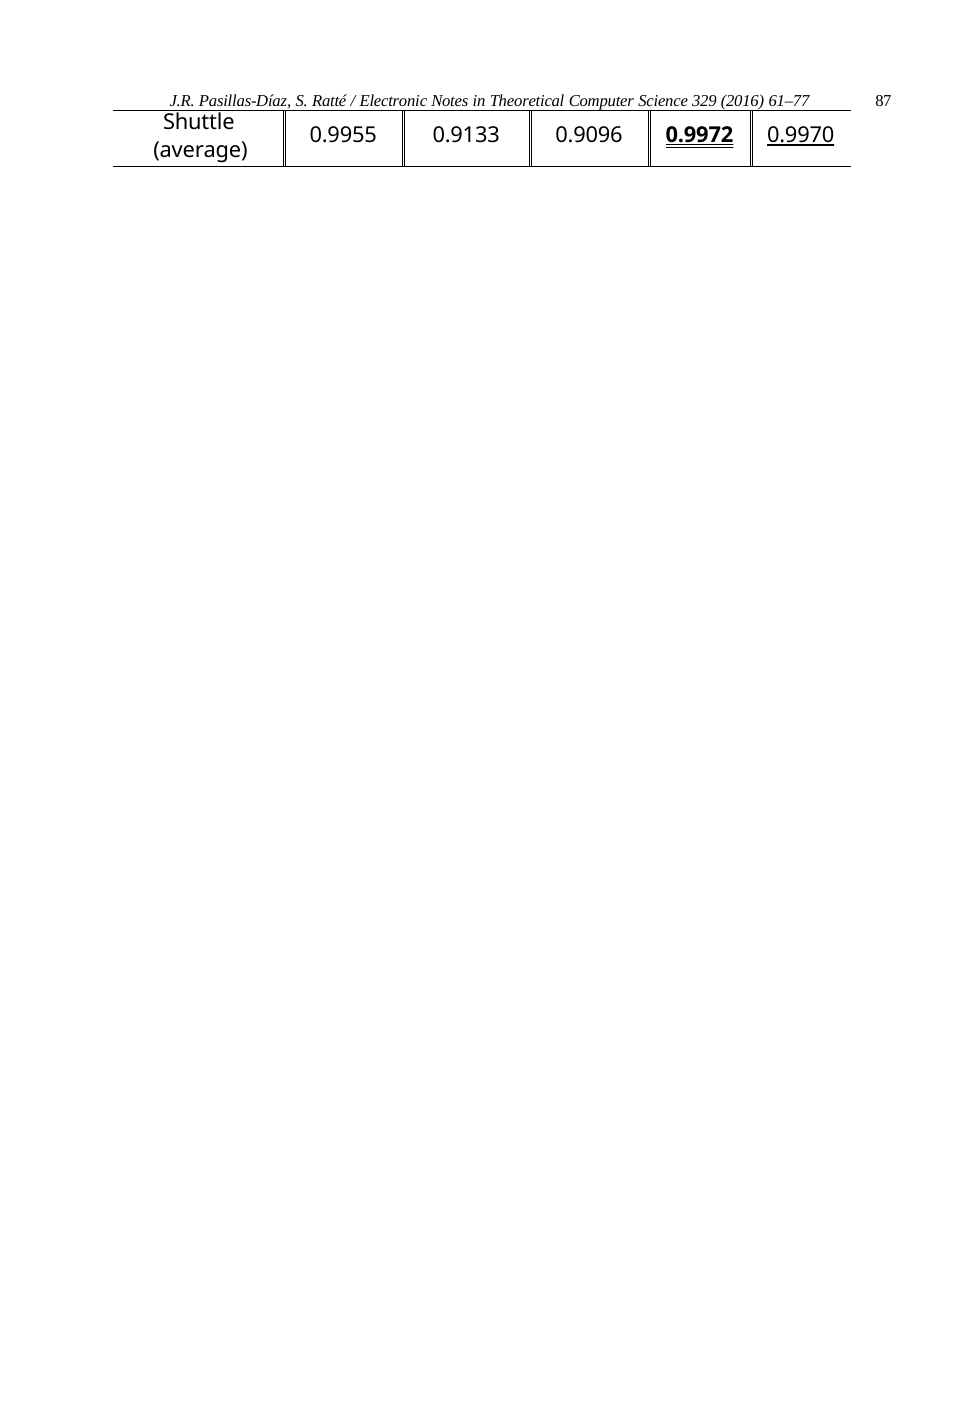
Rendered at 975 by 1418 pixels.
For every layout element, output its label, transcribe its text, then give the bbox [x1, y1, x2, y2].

table_cell 0.9096 [532, 111, 648, 166]
table_cell Shuttle (average) [113, 111, 283, 166]
table_cell 0.9970 [753, 111, 851, 166]
table_cell 0.9955 [286, 111, 402, 166]
table_cell 0.9133 [405, 111, 529, 166]
table_cell 0.9972 [651, 111, 750, 166]
